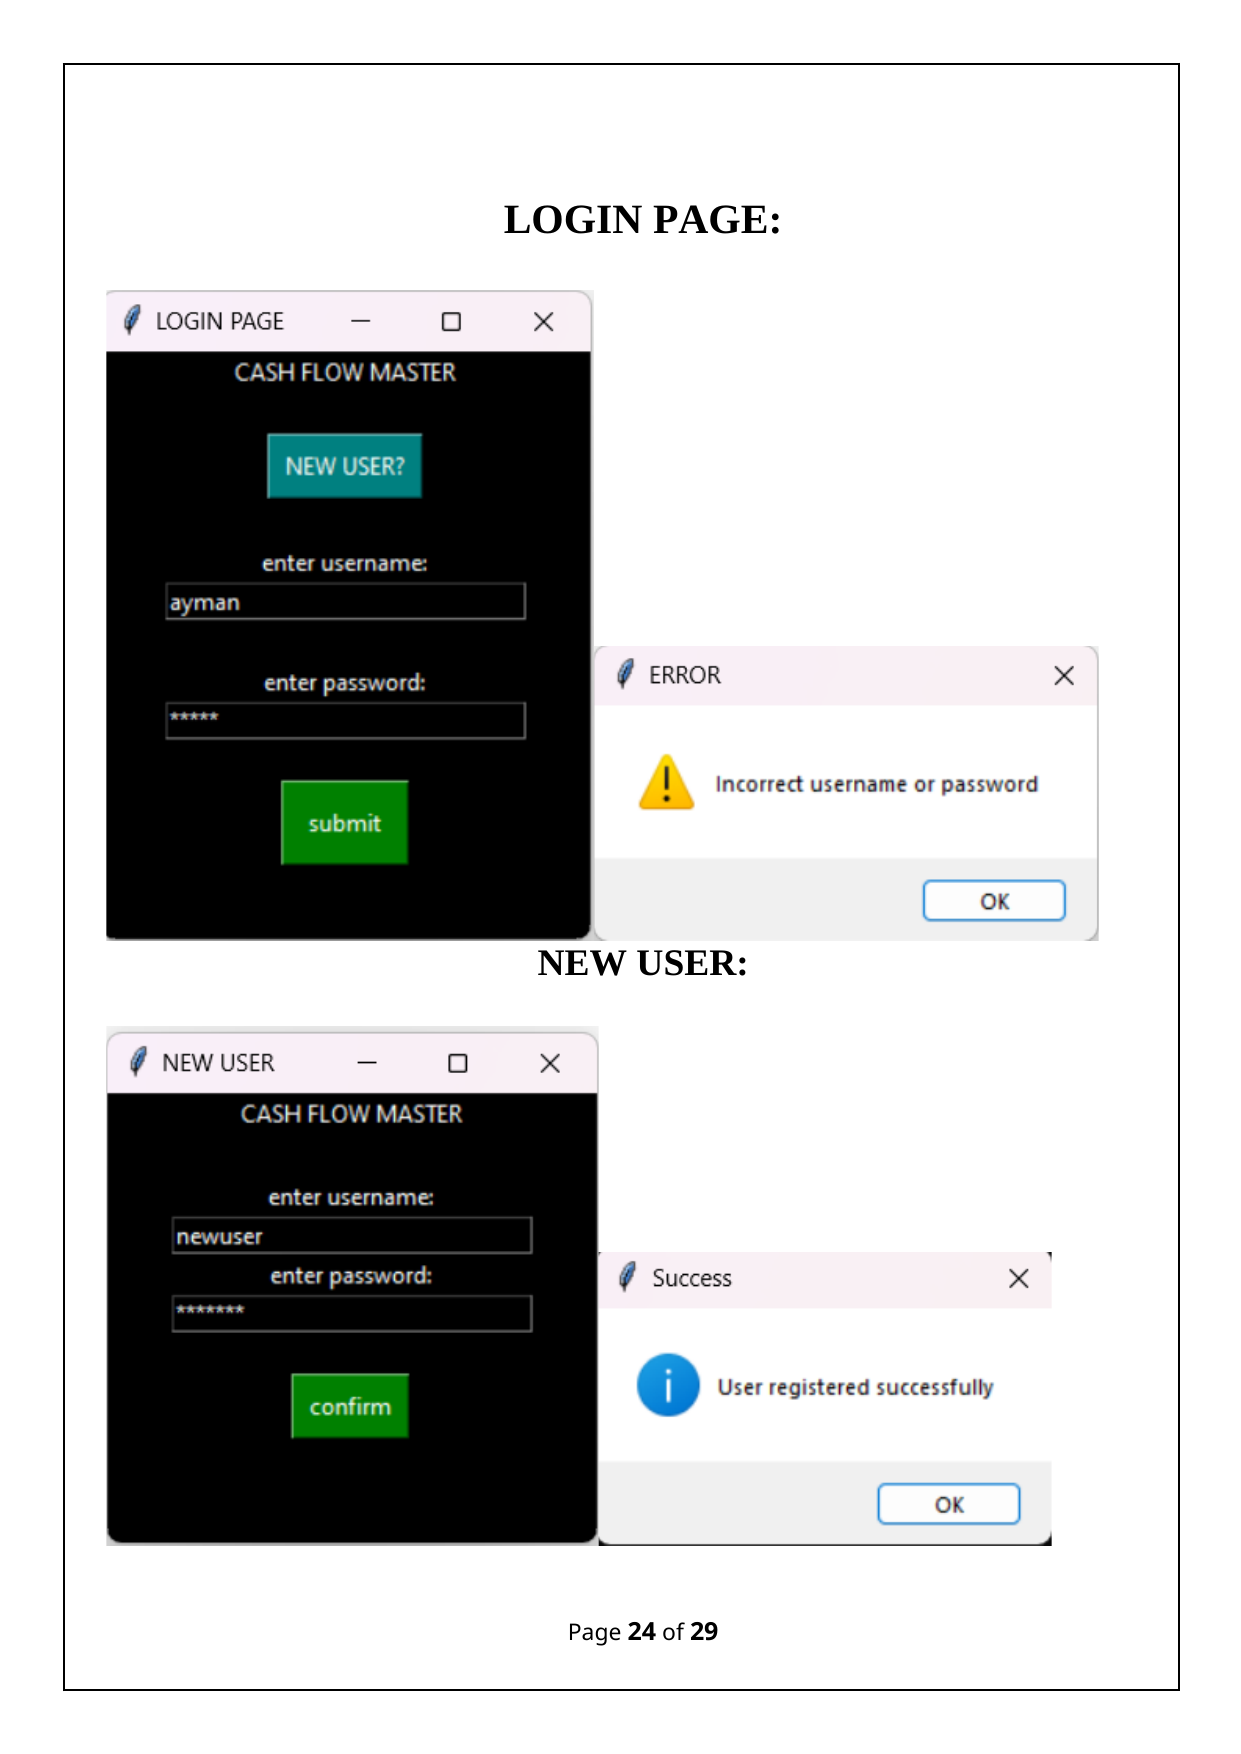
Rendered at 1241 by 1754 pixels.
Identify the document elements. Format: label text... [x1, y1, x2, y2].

picture [106, 1026, 1052, 1546]
text NEW USER: [106, 940, 1178, 983]
picture [106, 290, 1099, 941]
text LOGIN PAGE: [106, 194, 1178, 242]
